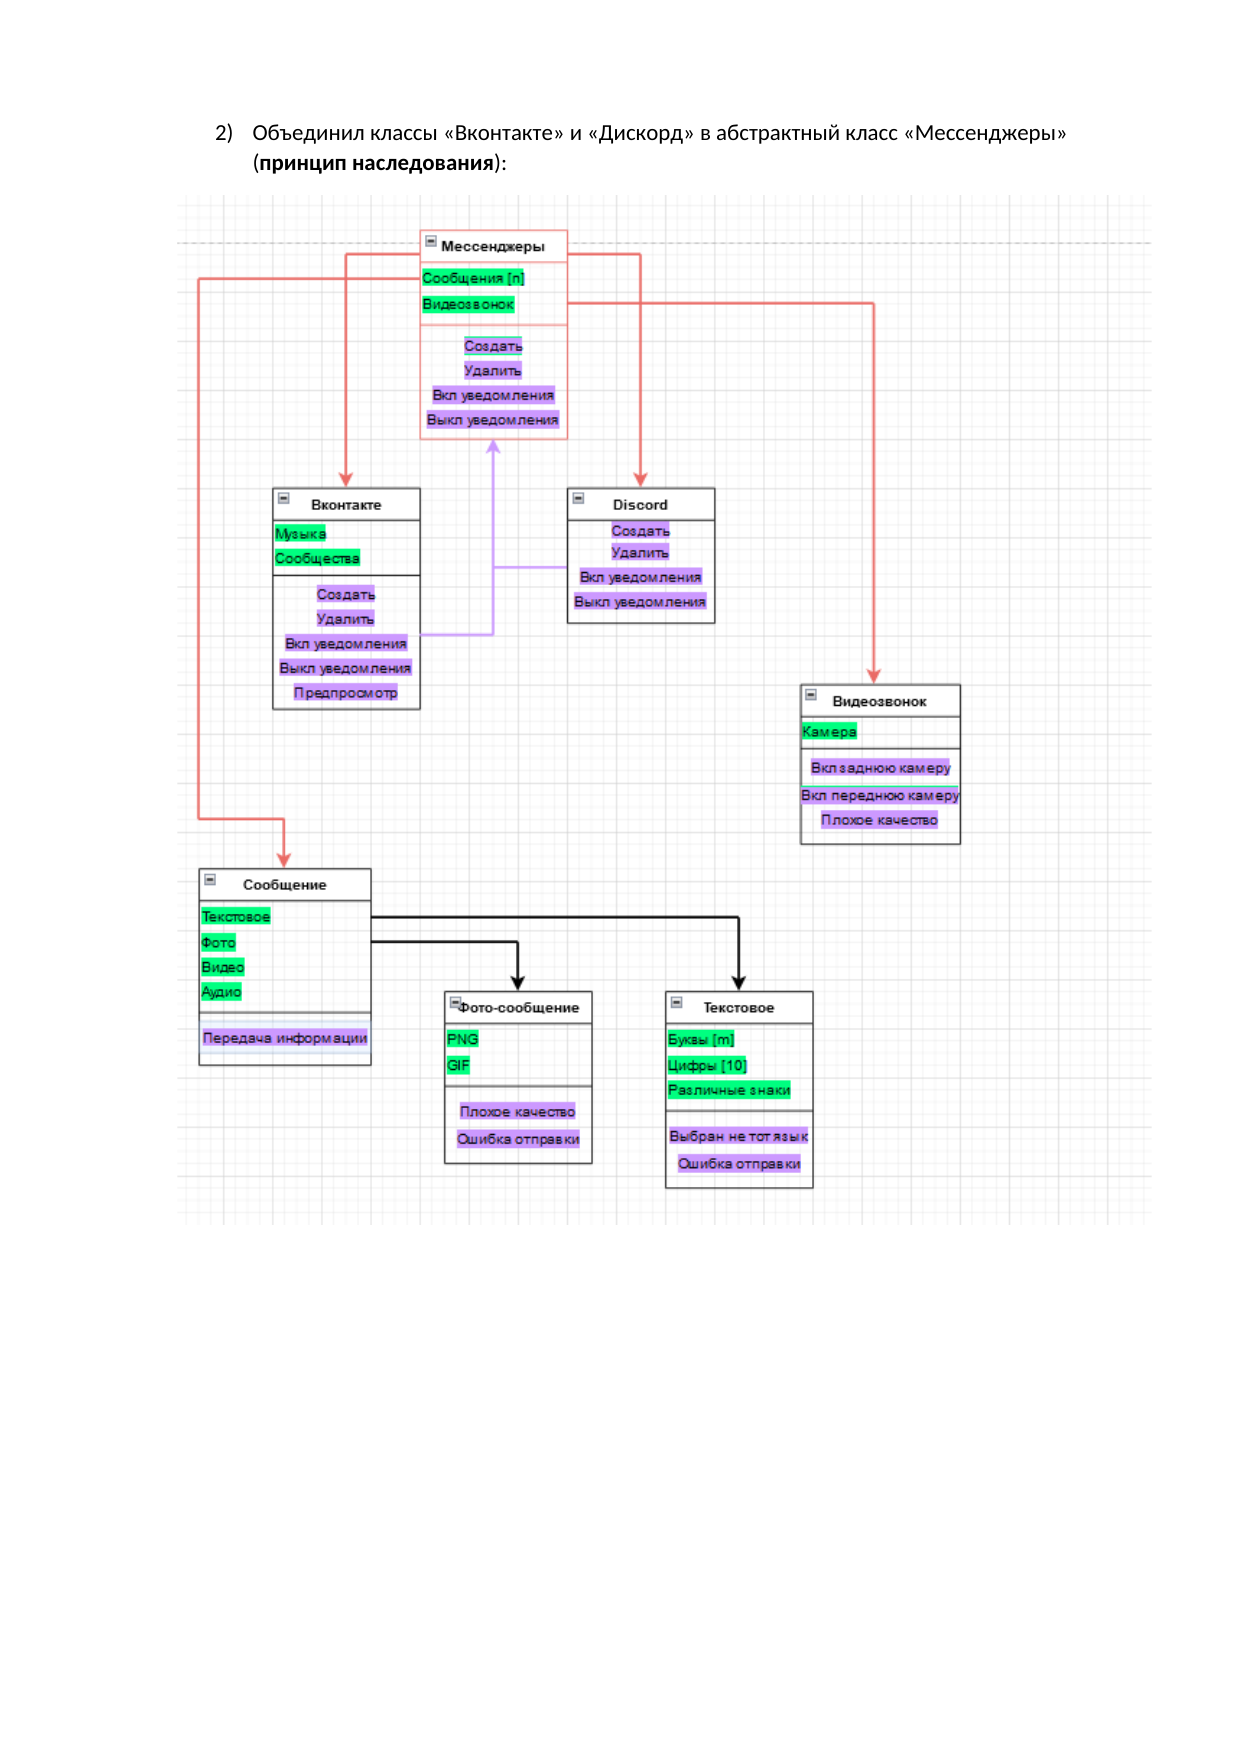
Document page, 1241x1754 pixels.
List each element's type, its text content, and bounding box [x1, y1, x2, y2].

list Объединил классы «Вконтакте» и «Дискорд» в абстрактный класс «Мессенджеры» (принцип наследования): [215, 118, 1152, 176]
picture [177, 195, 1152, 1225]
